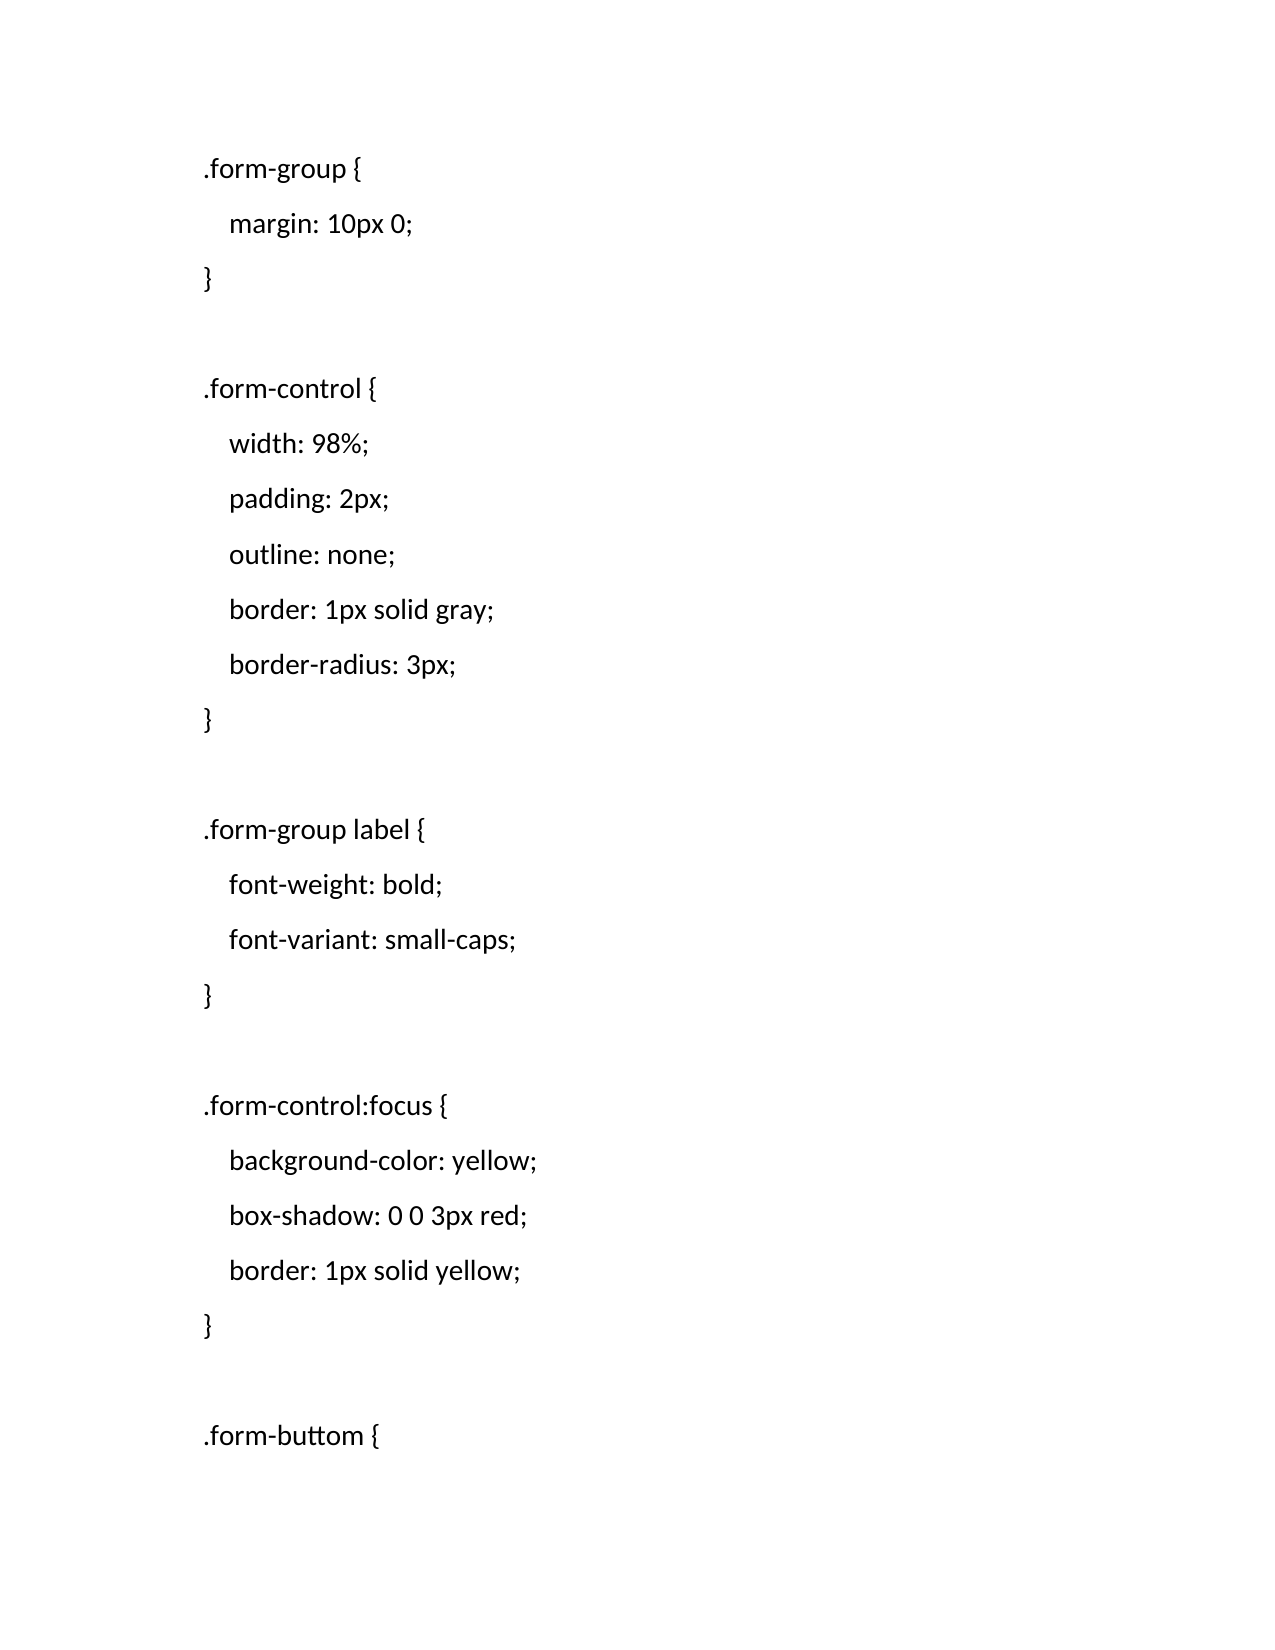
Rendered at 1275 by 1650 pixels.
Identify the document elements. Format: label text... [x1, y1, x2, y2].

text font-weight: bold; [150, 866, 1125, 902]
text .form-control:focus { [150, 1087, 1125, 1122]
text } [150, 977, 1125, 1012]
text box-shadow: 0 0 3px red; [150, 1197, 1125, 1233]
text border-radius: 3px; [150, 646, 1125, 682]
text .form-group { [150, 150, 1125, 186]
text outline: none; [150, 536, 1125, 571]
text font-variant: small-caps; [150, 921, 1125, 957]
text } [150, 260, 1125, 296]
text } [150, 1307, 1125, 1343]
text } [150, 701, 1125, 737]
text padding: 2px; [150, 481, 1125, 516]
text border: 1px solid yellow; [150, 1252, 1125, 1288]
text .form-control { [150, 370, 1125, 406]
text background-color: yellow; [150, 1142, 1125, 1177]
text .form-buttom { [150, 1417, 1125, 1453]
text .form-group label { [150, 811, 1125, 847]
text width: 98%; [150, 426, 1125, 461]
text margin: 10px 0; [150, 205, 1125, 241]
text border: 1px solid gray; [150, 591, 1125, 626]
